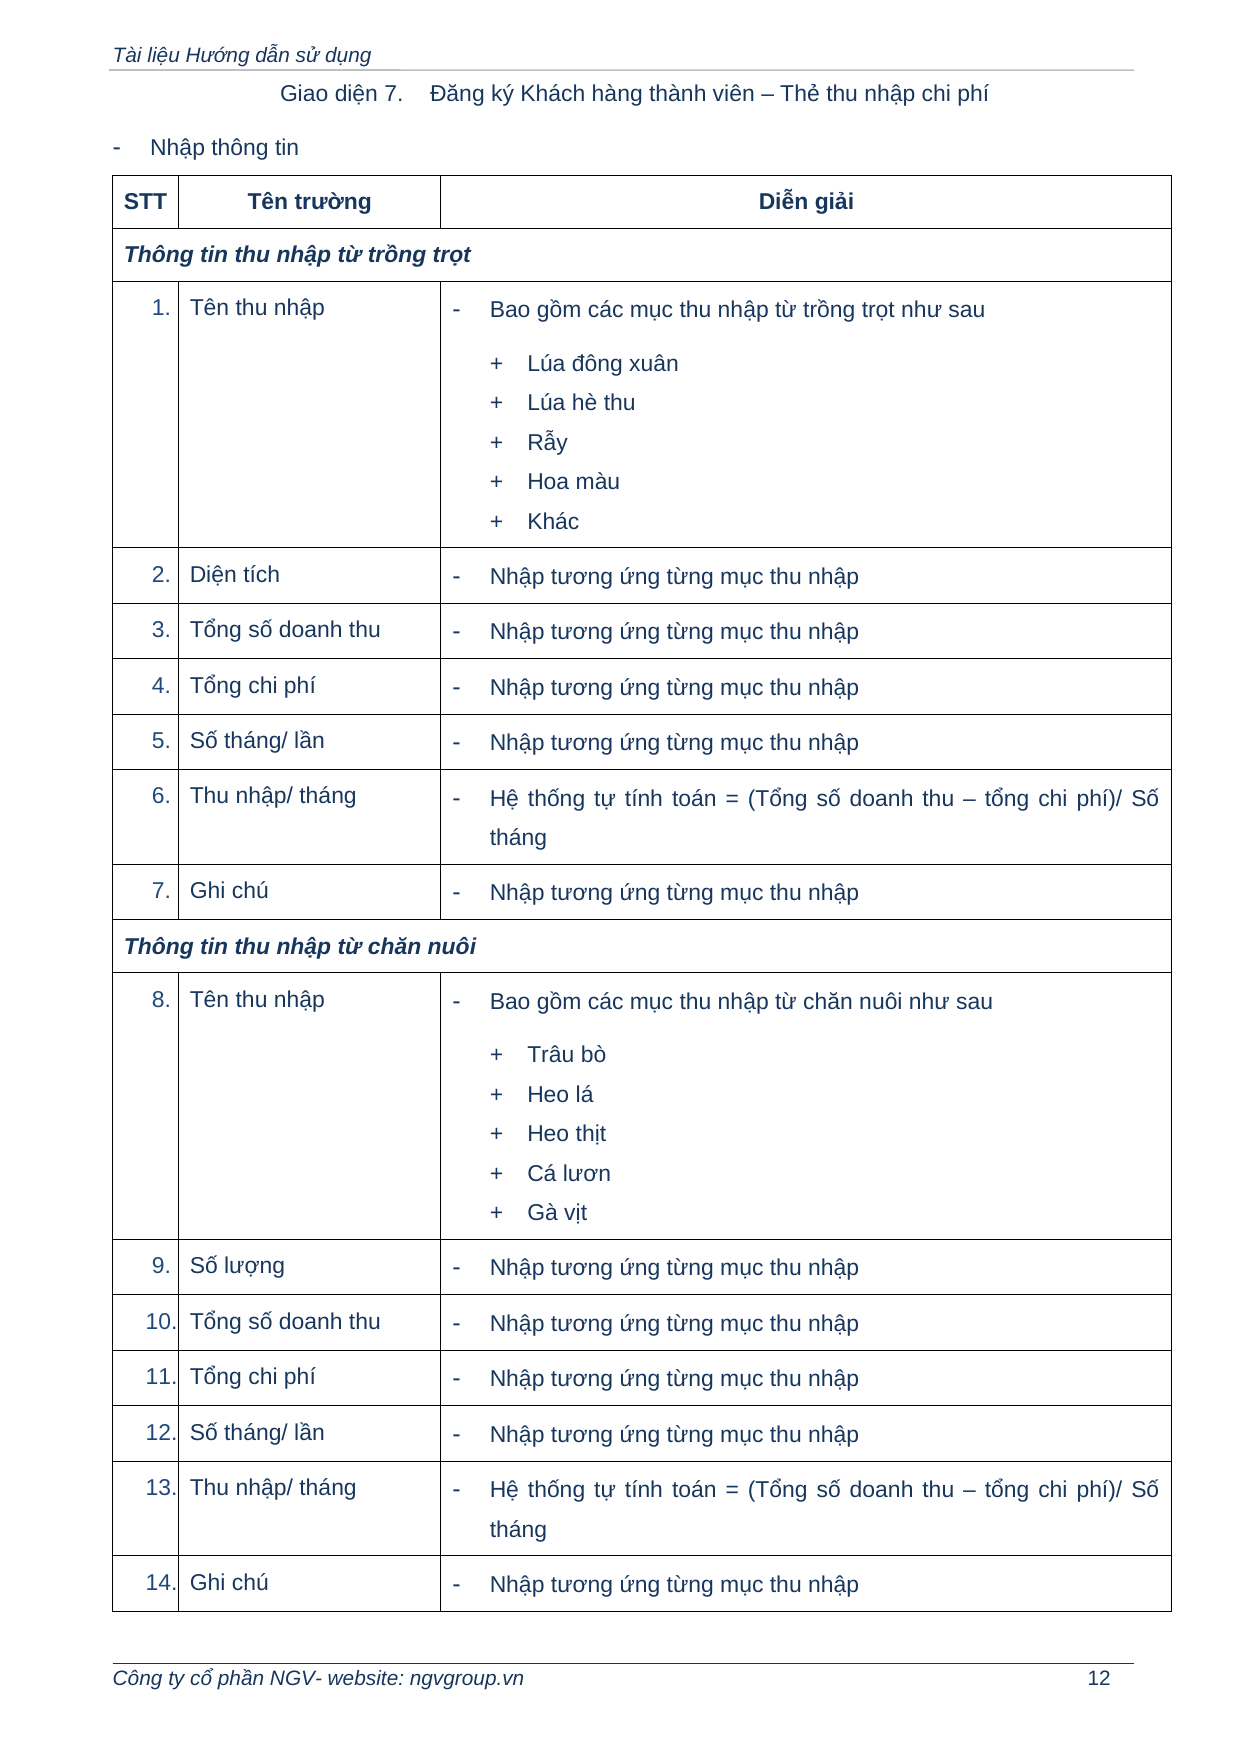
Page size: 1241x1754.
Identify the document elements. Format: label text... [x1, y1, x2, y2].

table_cell Số tháng/ lần [179, 715, 440, 769]
table_cell Nhập tương ứng từng mục thu nhập [441, 1295, 1171, 1350]
table_cell Tổng số doanh thu [179, 1295, 440, 1350]
table_cell [113, 1240, 178, 1294]
text Nhập thông tin [112, 132, 1156, 160]
table_cell [113, 715, 178, 769]
table_cell Nhập tương ứng từng mục thu nhập [441, 604, 1171, 658]
table_cell Thông tin thu nhập từ chăn nuôi [113, 920, 1171, 972]
table_cell [113, 973, 178, 1239]
table_cell Nhập tương ứng từng mục thu nhập [441, 865, 1171, 919]
table_cell Ghi chú [179, 865, 440, 919]
table_cell [113, 1556, 178, 1611]
table_cell Nhập tương ứng từng mục thu nhập [441, 1556, 1171, 1611]
table_cell [113, 1351, 178, 1405]
table_cell [113, 548, 178, 603]
table_cell Hệ thống tự tính toán = (Tổng số doanh thu – tổng chi phí)/ Số tháng [441, 770, 1171, 864]
table_header Tên trường [179, 176, 440, 228]
table_cell [113, 282, 178, 547]
table_cell Diện tích [179, 548, 440, 603]
text Đăng ký Khách hàng thành viên – Thẻ thu nhập chi phí [112, 79, 1156, 106]
table_cell Thu nhập/ tháng [179, 1462, 440, 1555]
table_cell Bao gồm các mục thu nhập từ trồng trọt như sau Lúa đông xuân Lúa hè thu Rẫy Hoa màu Khác [441, 282, 1171, 547]
table_cell Nhập tương ứng từng mục thu nhập [441, 1240, 1171, 1294]
table_cell Số lượng [179, 1240, 440, 1294]
table_cell Tổng chi phí [179, 1351, 440, 1405]
table_cell Tổng chi phí [179, 659, 440, 713]
table_cell [113, 604, 178, 658]
table_cell [113, 1462, 178, 1555]
table_cell Số tháng/ lần [179, 1406, 440, 1461]
table_cell Nhập tương ứng từng mục thu nhập [441, 1406, 1171, 1461]
table_cell Bao gồm các mục thu nhập từ chăn nuôi như sau Trâu bò Heo lá Heo thịt Cá lươn Gà vịt [441, 973, 1171, 1239]
table_cell Tên thu nhập [179, 282, 440, 547]
table_cell [113, 659, 178, 713]
table_header STT [113, 176, 178, 228]
table_cell Tên thu nhập [179, 973, 440, 1239]
table_cell Nhập tương ứng từng mục thu nhập [441, 715, 1171, 769]
table_cell Hệ thống tự tính toán = (Tổng số doanh thu – tổng chi phí)/ Số tháng [441, 1462, 1171, 1555]
table_cell Nhập tương ứng từng mục thu nhập [441, 1351, 1171, 1405]
table_header Diễn giải [441, 176, 1171, 228]
table_cell [113, 1295, 178, 1350]
table_cell [113, 1406, 178, 1461]
table_cell [113, 770, 178, 864]
table_cell Tổng số doanh thu [179, 604, 440, 658]
table_cell Thu nhập/ tháng [179, 770, 440, 864]
table_cell Ghi chú [179, 1556, 440, 1611]
table_cell Nhập tương ứng từng mục thu nhập [441, 548, 1171, 603]
table_cell Thông tin thu nhập từ trồng trọt [113, 229, 1171, 281]
table_cell Nhập tương ứng từng mục thu nhập [441, 659, 1171, 713]
table_cell [113, 865, 178, 919]
